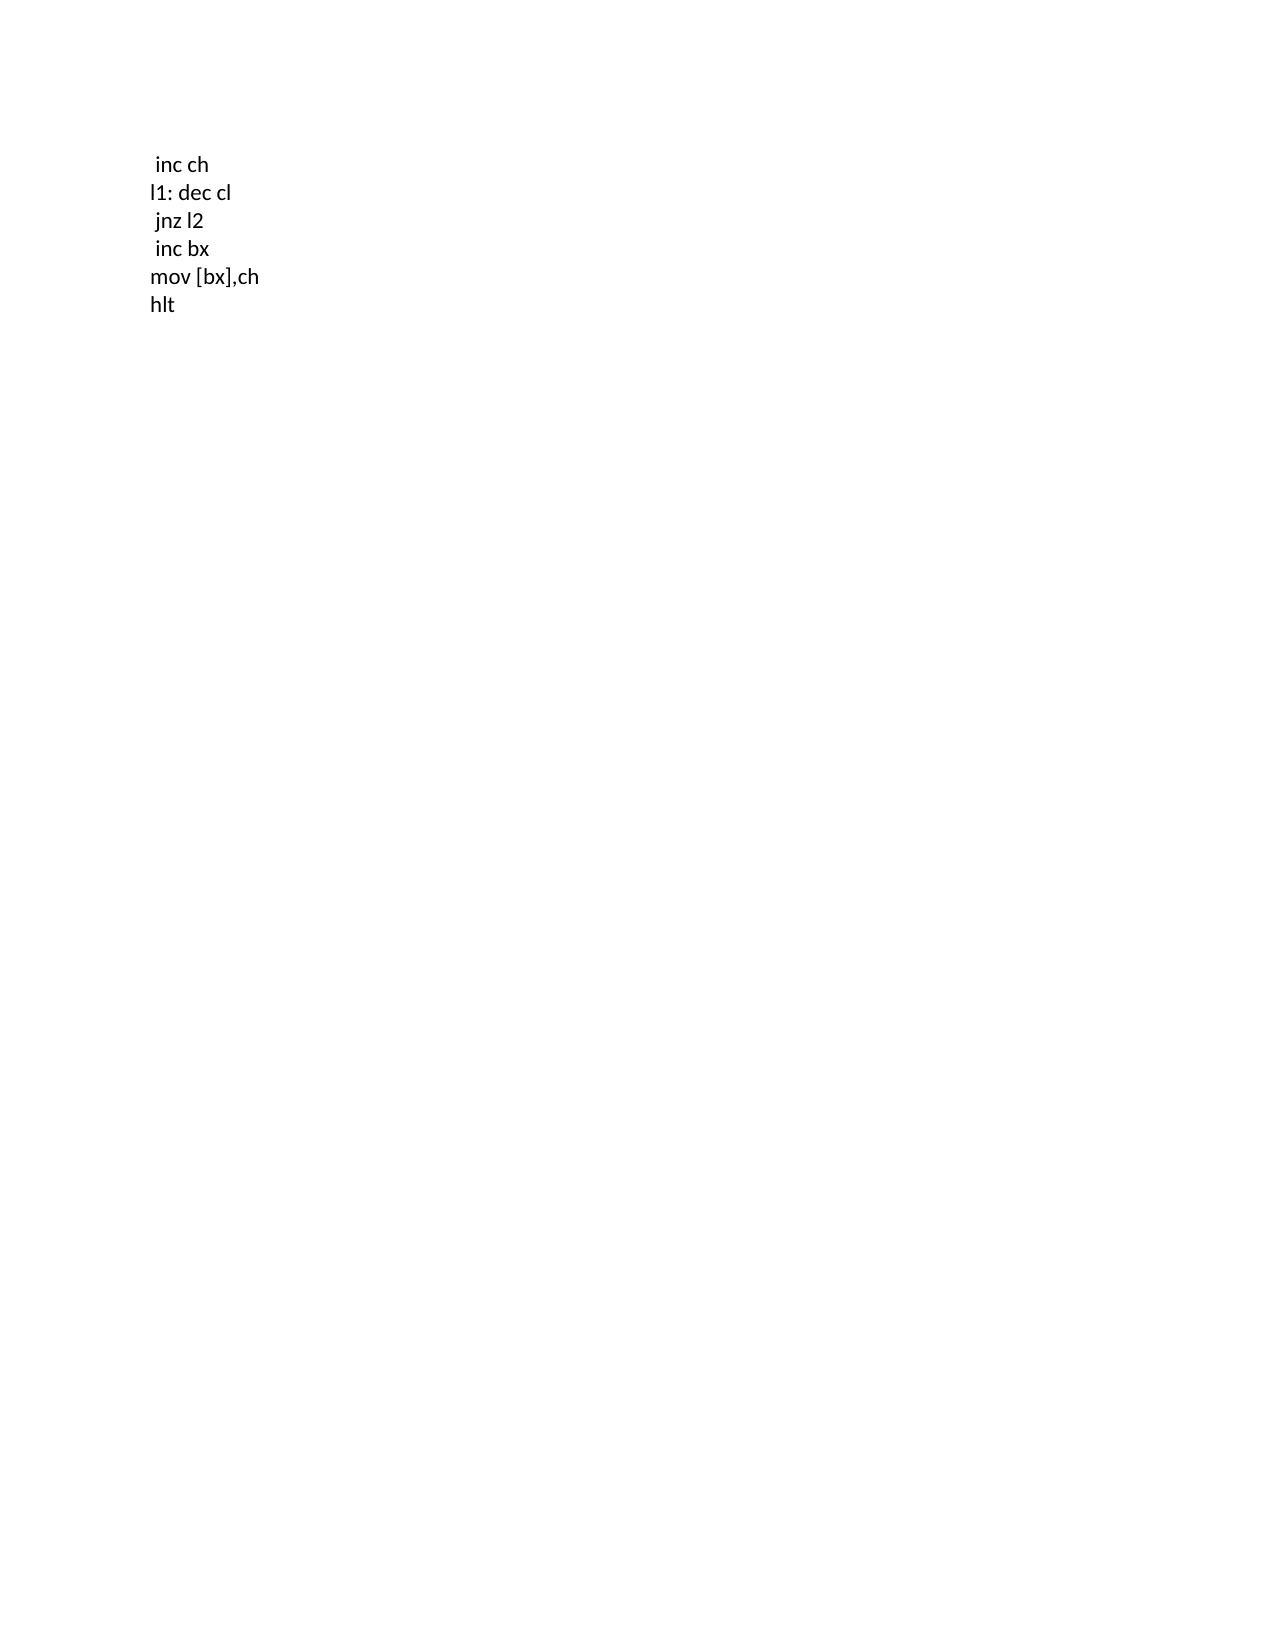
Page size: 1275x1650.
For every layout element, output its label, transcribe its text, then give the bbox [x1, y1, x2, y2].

text inc ch [150, 150, 1125, 178]
text mov [bx],ch [150, 262, 1125, 290]
text jnz l2 [150, 206, 1125, 234]
text hlt [150, 290, 1125, 318]
text inc bx [150, 234, 1125, 262]
text l1: dec cl [150, 178, 1125, 206]
